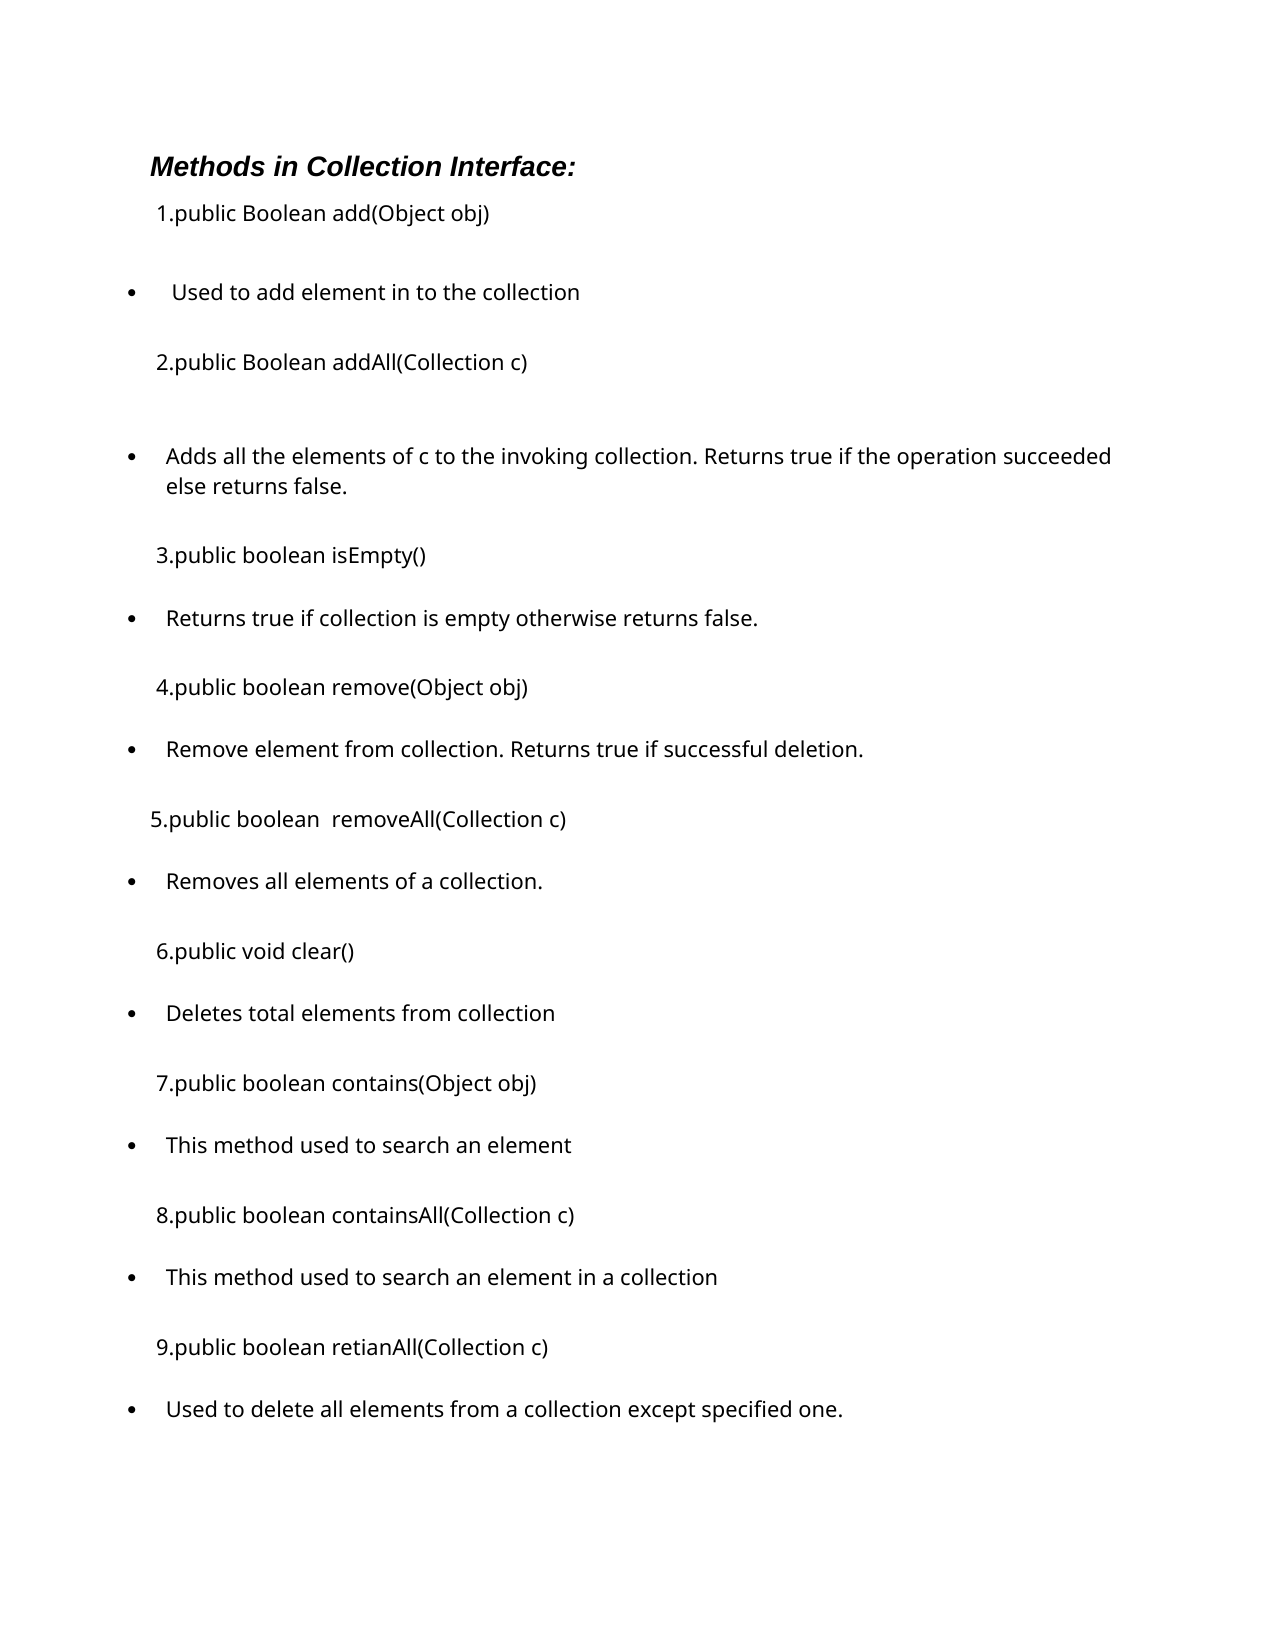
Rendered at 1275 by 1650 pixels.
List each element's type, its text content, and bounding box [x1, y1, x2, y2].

list This method used to search an element [128, 1130, 1125, 1160]
list Returns true if collection is empty otherwise returns false. [128, 602, 1125, 632]
text 8.public boolean containsAll(Collection c) [150, 1168, 1125, 1260]
text 4.public boolean remove(Object obj) [150, 640, 1125, 732]
list Deletes total elements from collection [128, 998, 1125, 1028]
list Used to add element in to the collection [128, 277, 1125, 307]
list Adds all the elements of c to the invoking collection. Returns true if the operation succeeded else returns false. [128, 441, 1125, 500]
subtitle Methods in Collection Interface: [150, 150, 1125, 182]
text 3.public boolean isEmpty() [150, 508, 1125, 600]
text 5.public boolean removeAll(Collection c) [150, 772, 1125, 864]
list This method used to search an element in a collection [128, 1262, 1125, 1292]
list Used to delete all elements from a collection except specified one. [128, 1394, 1125, 1423]
text 9.public boolean retianAll(Collection c) [150, 1299, 1125, 1392]
list Remove element from collection. Returns true if successful deletion. [128, 734, 1125, 764]
text 1.public Boolean add(Object obj) [150, 198, 1125, 258]
list Removes all elements of a collection. [128, 866, 1125, 896]
text 7.public boolean contains(Object obj) [150, 1036, 1125, 1128]
text 2.public Boolean addAll(Collection c) [150, 314, 1125, 439]
text 6.public void clear() [150, 904, 1125, 996]
